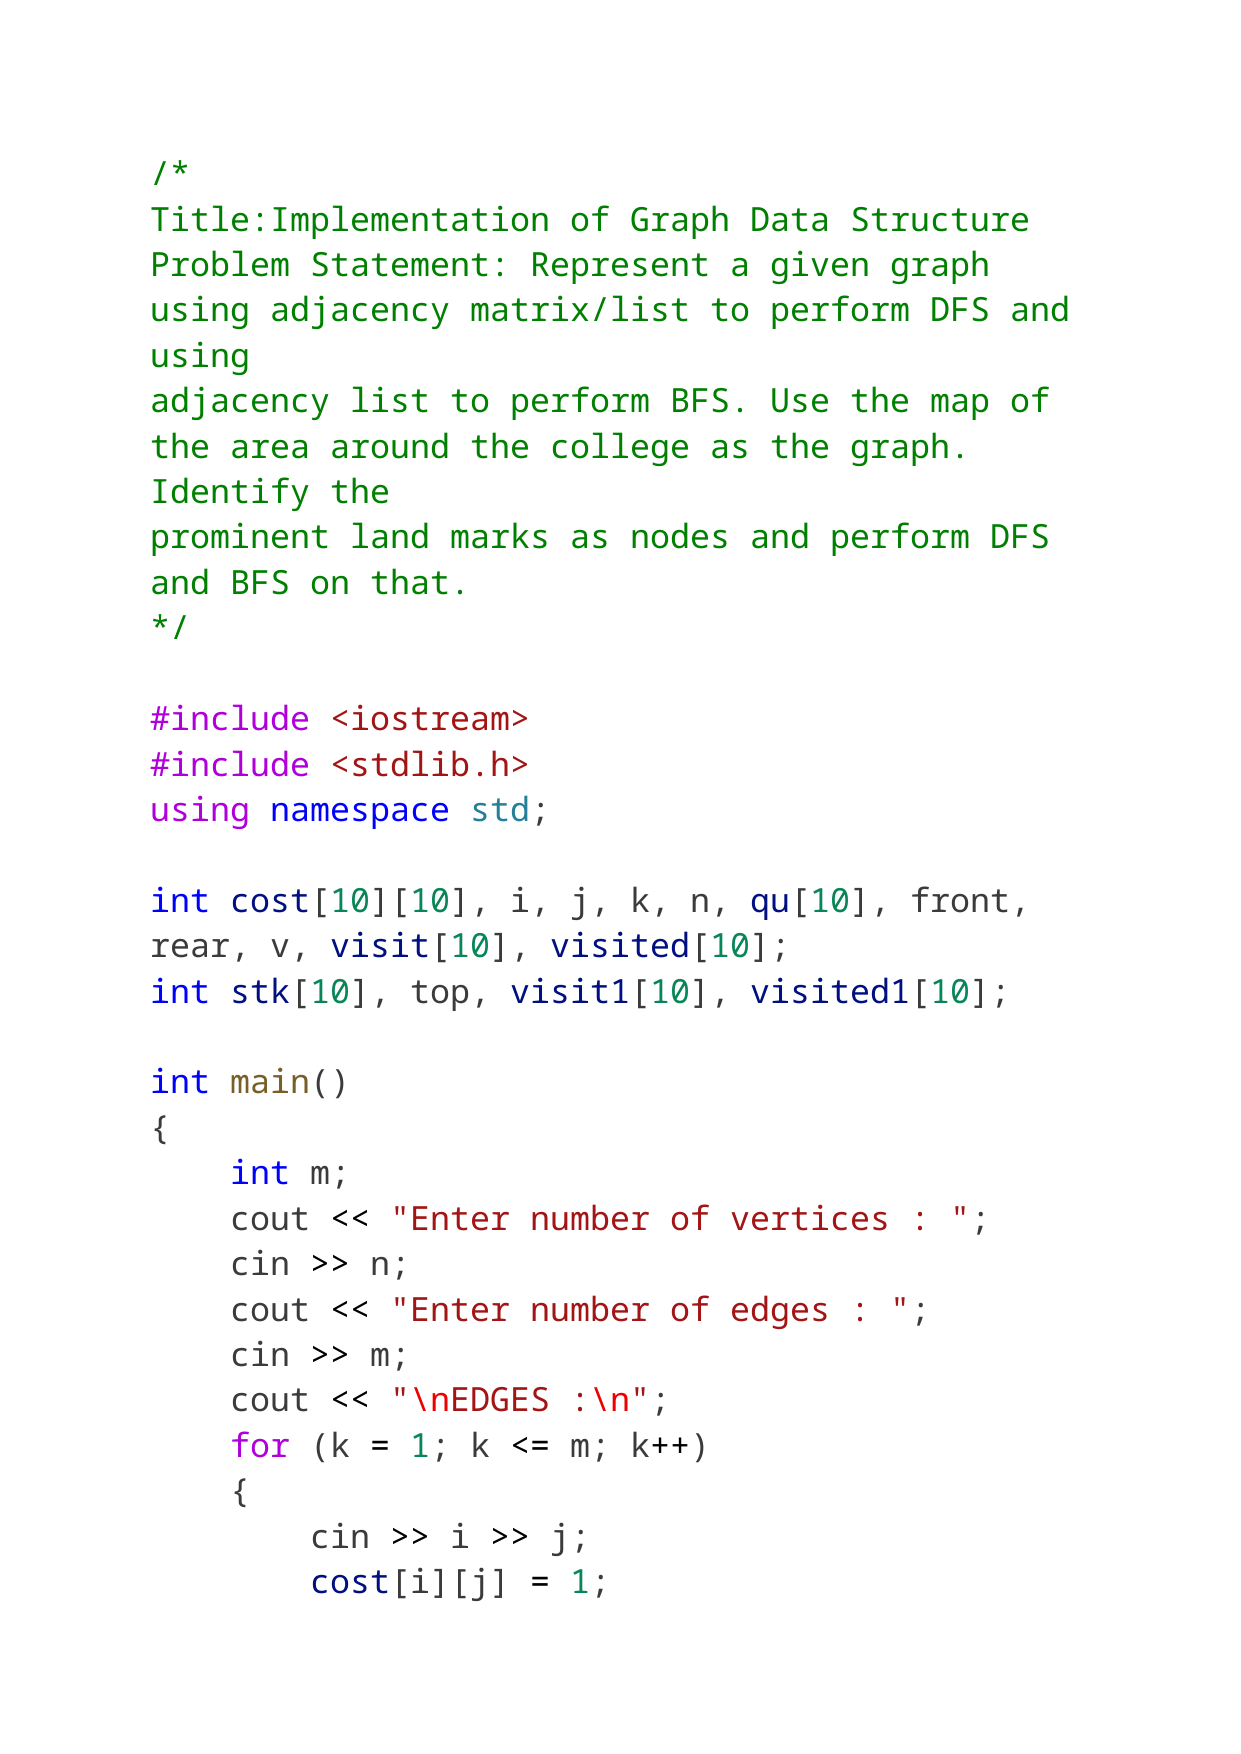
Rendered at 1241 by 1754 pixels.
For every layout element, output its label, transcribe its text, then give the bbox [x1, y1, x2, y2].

text prominent land marks as nodes and perform DFS and BFS on that. [150, 513, 1090, 604]
text cout << "Enter number of vertices : "; [150, 1194, 1090, 1240]
text Title:Implementation of Graph Data Structure [150, 195, 1090, 241]
text adjacency list to perform BFS. Use the map of the area around the college as the graph. Identify the [150, 377, 1090, 513]
text */ [150, 604, 1090, 649]
text #include <stdlib.h> [150, 740, 1090, 786]
text cin >> n; [150, 1240, 1090, 1285]
text int main() [150, 1058, 1090, 1104]
text for (k = 1; k <= m; k++) [150, 1422, 1090, 1467]
text int stk[10], top, visit1[10], visited1[10]; [150, 967, 1090, 1013]
text cin >> m; [150, 1331, 1090, 1376]
text { [150, 1467, 1090, 1512]
text cin >> i >> j; [150, 1512, 1090, 1558]
text cost[i][j] = 1; [150, 1558, 1090, 1603]
text Problem Statement: Represent a given graph using adjacency matrix/list to perform DFS and using [150, 241, 1090, 377]
text using namespace std; [150, 786, 1090, 831]
text cout << "Enter number of edges : "; [150, 1285, 1090, 1331]
text /* [150, 150, 1090, 195]
text #include <iostream> [150, 695, 1090, 740]
text int cost[10][10], i, j, k, n, qu[10], front, rear, v, visit[10], visited[10]; [150, 877, 1090, 967]
text { [150, 1104, 1090, 1149]
text int m; [150, 1149, 1090, 1194]
text cout << "\nEDGES :\n"; [150, 1376, 1090, 1422]
